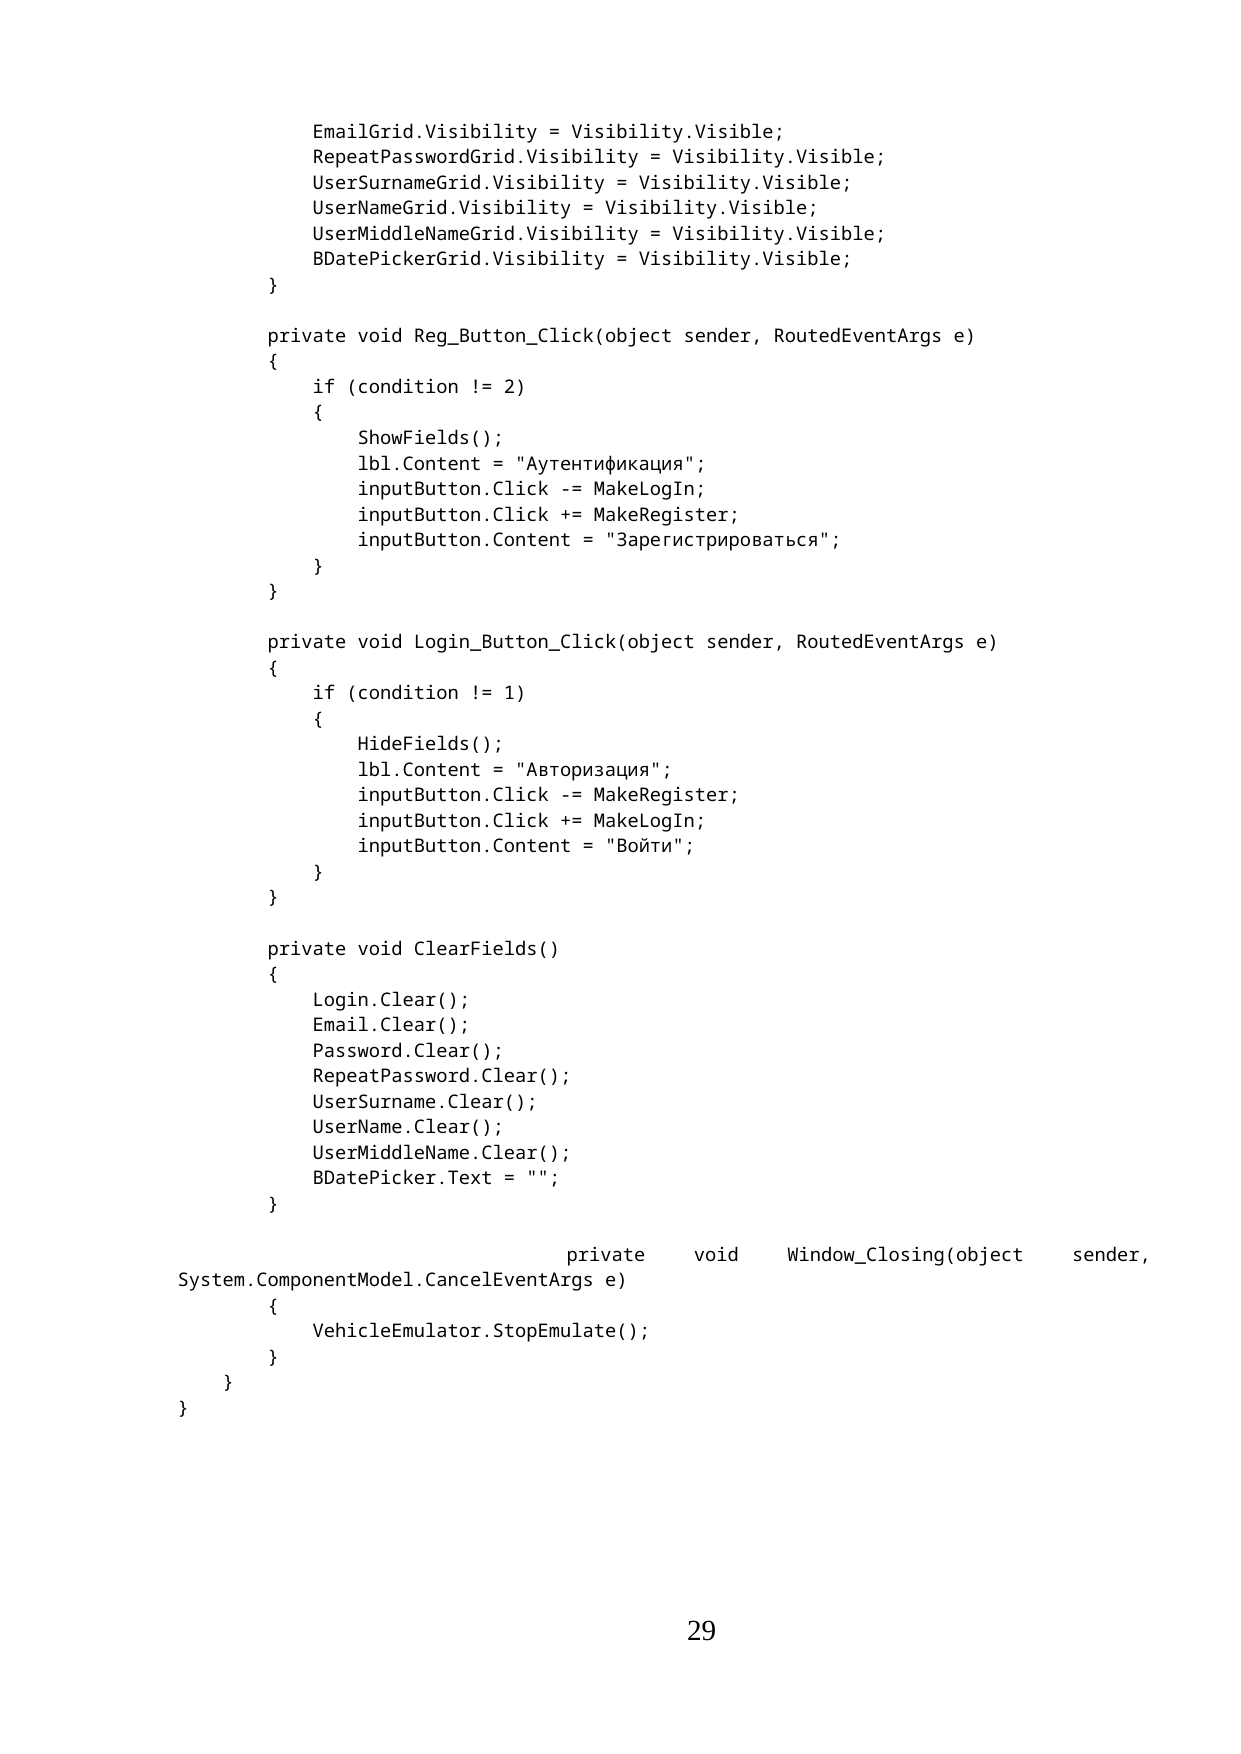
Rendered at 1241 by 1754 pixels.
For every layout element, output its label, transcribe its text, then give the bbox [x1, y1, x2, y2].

text UserMiddleName.Clear(); [177, 1139, 1152, 1164]
text if (condition != 2) [177, 373, 1152, 399]
text inputButton.Click -= MakeRegister; [177, 782, 1152, 807]
text HideFields(); [177, 731, 1152, 756]
text { [177, 705, 1152, 731]
text Login.Clear(); [177, 986, 1152, 1011]
text } [177, 552, 1152, 577]
text BDatePicker.Text = ""; [177, 1164, 1152, 1190]
text } [177, 1369, 1152, 1394]
text } [177, 1394, 1152, 1420]
text lbl.Content = "Авторизация"; [177, 756, 1152, 782]
text UserSurnameGrid.Visibility = Visibility.Visible; [177, 169, 1152, 195]
text Email.Clear(); [177, 1011, 1152, 1037]
text inputButton.Click -= MakeLogIn; [177, 475, 1152, 501]
text } [177, 858, 1152, 884]
text ShowFields(); [177, 424, 1152, 450]
text inputButton.Click += MakeLogIn; [177, 807, 1152, 833]
text } [177, 1190, 1152, 1216]
text EmailGrid.Visibility = Visibility.Visible; [177, 118, 1152, 144]
text inputButton.Content = "Зарегистрироваться"; [177, 526, 1152, 552]
text lbl.Content = "Аутентификация"; [177, 450, 1152, 475]
text inputButton.Content = "Войти"; [177, 833, 1152, 858]
text inputButton.Click += MakeRegister; [177, 501, 1152, 526]
text private void Reg_Button_Click(object sender, RoutedEventArgs e) [177, 322, 1152, 348]
text UserName.Clear(); [177, 1113, 1152, 1139]
text RepeatPasswordGrid.Visibility = Visibility.Visible; [177, 144, 1152, 169]
text } [177, 884, 1152, 909]
text { [177, 1292, 1152, 1318]
text { [177, 654, 1152, 679]
text private void ClearFields() [177, 935, 1152, 960]
text { [177, 960, 1152, 986]
text Password.Clear(); [177, 1037, 1152, 1062]
text if (condition != 1) [177, 679, 1152, 705]
text { [177, 348, 1152, 373]
text private void Login_Button_Click(object sender, RoutedEventArgs e) [177, 628, 1152, 654]
text { [177, 399, 1152, 424]
text VehicleEmulator.StopEmulate(); [177, 1318, 1152, 1343]
text UserNameGrid.Visibility = Visibility.Visible; [177, 195, 1152, 220]
text UserMiddleNameGrid.Visibility = Visibility.Visible; [177, 220, 1152, 246]
text UserSurname.Clear(); [177, 1088, 1152, 1113]
text } [177, 577, 1152, 603]
text } [177, 1343, 1152, 1369]
text } [177, 271, 1152, 297]
text RepeatPassword.Clear(); [177, 1062, 1152, 1088]
text private void Window_Closing(object sender, System.ComponentModel.CancelEventArgs e) [177, 1241, 1152, 1292]
text BDatePickerGrid.Visibility = Visibility.Visible; [177, 246, 1152, 271]
